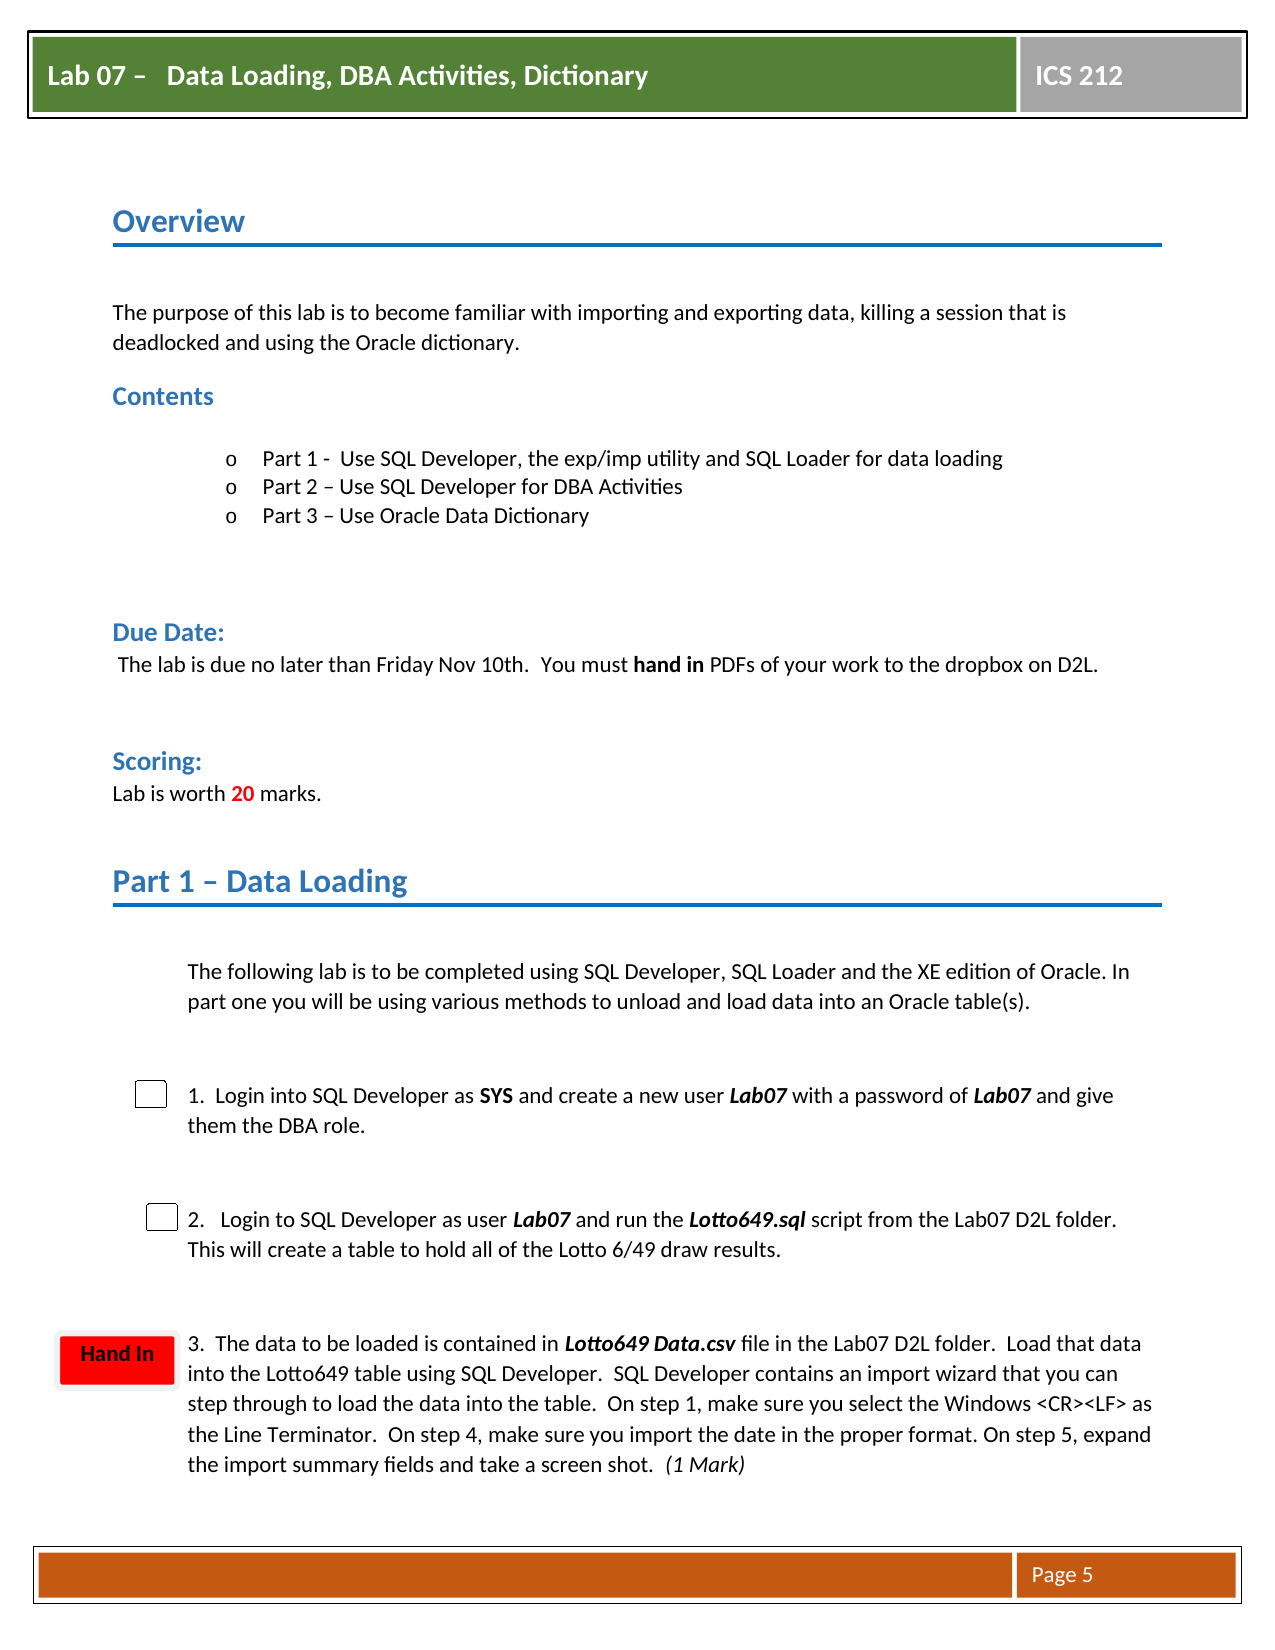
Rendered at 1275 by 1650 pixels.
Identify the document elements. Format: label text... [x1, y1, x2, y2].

text 2. Login to SQL Developer as user Lab07 and run the Lotto649.sql script from the Lab07 D2L folder. This will create a table to hold all of the Lotto 6/49 draw results. [187, 1205, 1162, 1263]
subtitle Overview [112, 200, 1162, 247]
subtitle Due Date: [112, 615, 1162, 648]
subtitle Contents [112, 379, 1162, 412]
list Part 3 – Use Oracle Data Dictionary [225, 501, 1162, 529]
list Part 2 – Use SQL Developer for DBA Activities [225, 472, 1162, 501]
text Scoring: Lab is worth 20 marks. [112, 744, 1162, 807]
subtitle Part 1 – Data Loading [112, 860, 1162, 907]
text The following lab is to be completed using SQL Developer, SQL Loader and the XE edition of Oracle. In part one you will be using various methods to unload and load data into an Oracle table(s). [187, 957, 1162, 1016]
text The lab is due no later than Friday Nov 10th. You must hand in PDFs of your work to the dropbox on D2L. [112, 651, 1162, 678]
text The purpose of this lab is to become familiar with importing and exporting data, killing a session that is deadlocked and using the Oracle dictionary. [112, 298, 1162, 356]
text 1. Login into SQL Developer as SYS and create a new user Lab07 with a password of Lab07 and give them the DBA role. [187, 1081, 1162, 1139]
text 3. The data to be loaded is contained in Lotto649 Data.csv file in the Lab07 D2L folder. Load that data into the Lotto649 table using SQL Developer. SQL Developer contains an import wizard that you can step through to load the data into the table. On step 1, make sure you select the Windows <CR><LF> as the Line Terminator. On step 4, make sure you import the date in the proper format. On step 5, expand the import summary fields and take a screen shot. (1 Mark) [187, 1329, 1162, 1478]
list Part 1 - Use SQL Developer, the exp/imp utility and SQL Loader for data loading [225, 444, 1162, 472]
